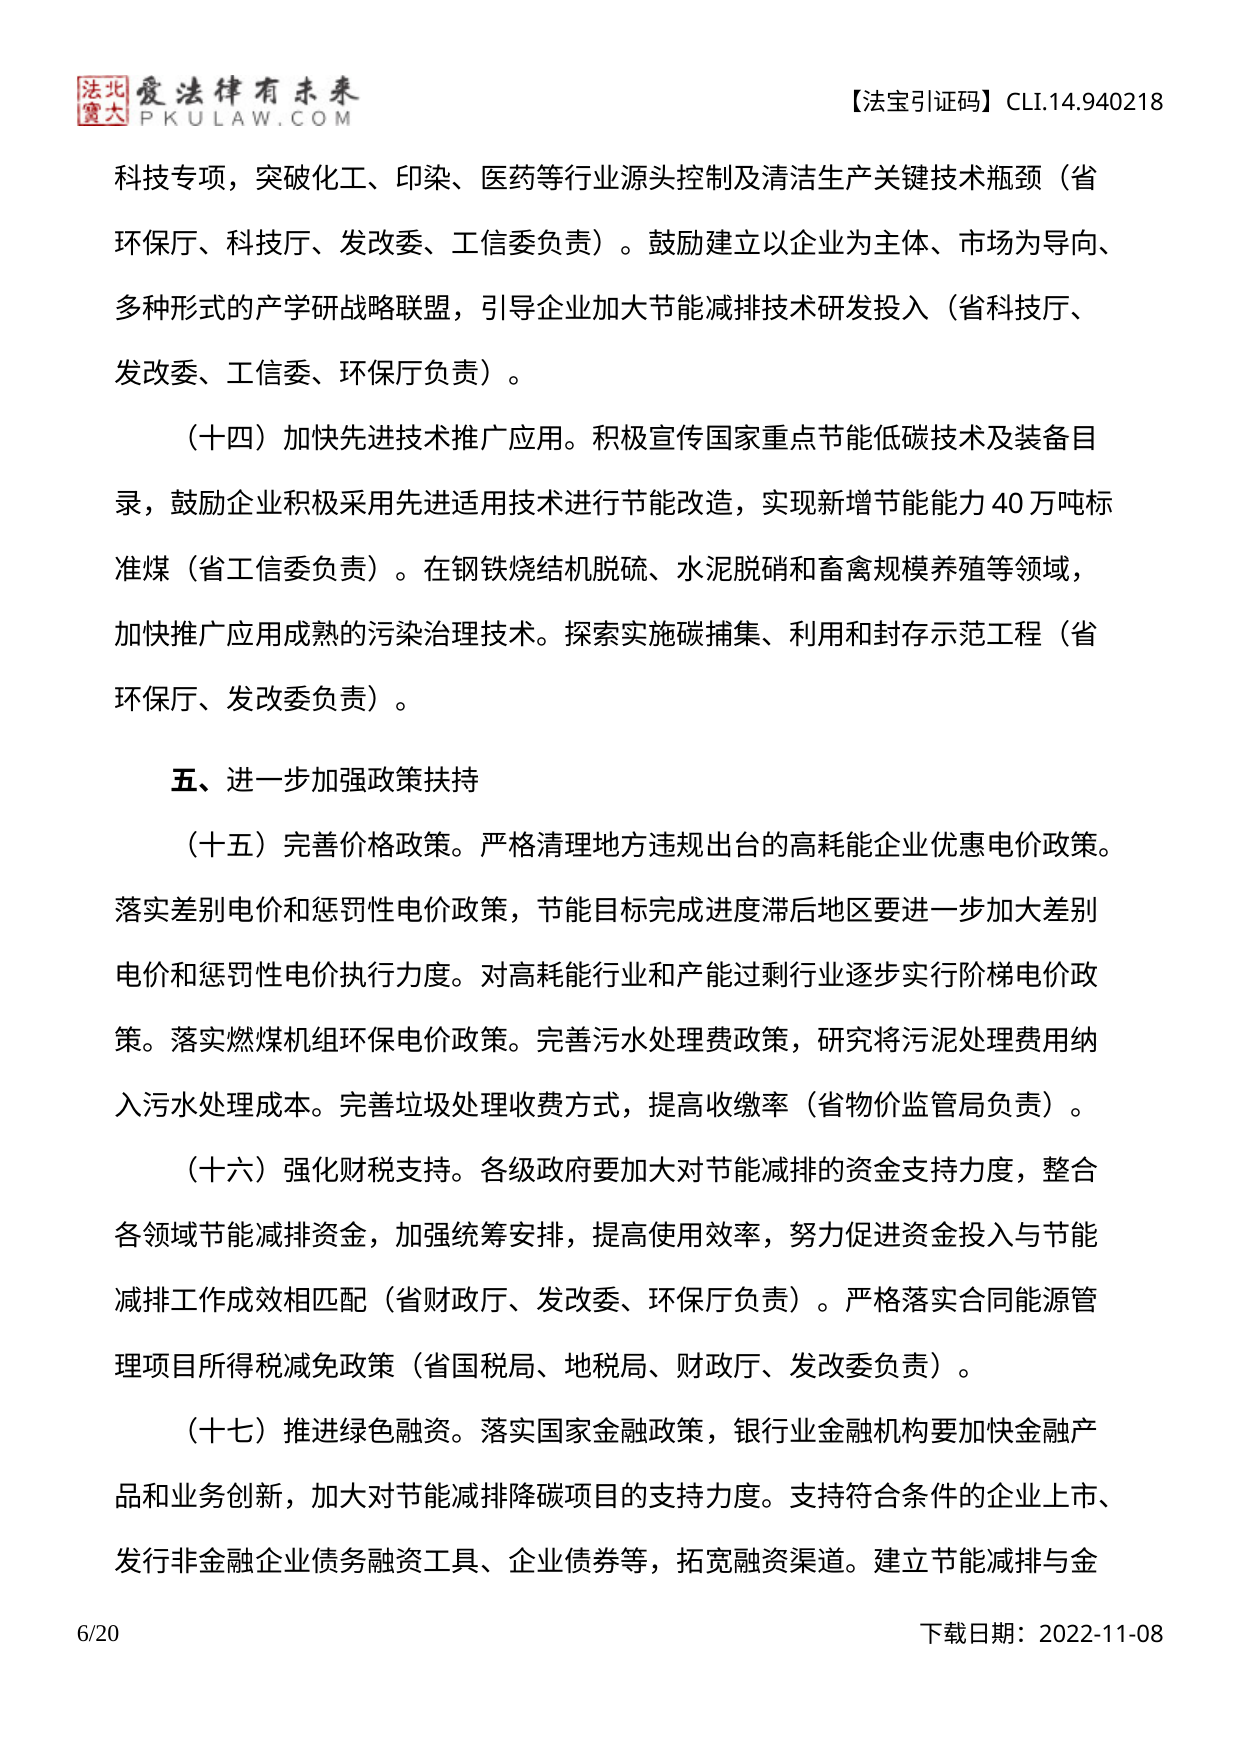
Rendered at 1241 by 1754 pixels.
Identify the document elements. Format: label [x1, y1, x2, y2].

text [114, 156, 1126, 717]
picture [76, 75, 361, 126]
text [114, 757, 1126, 1579]
